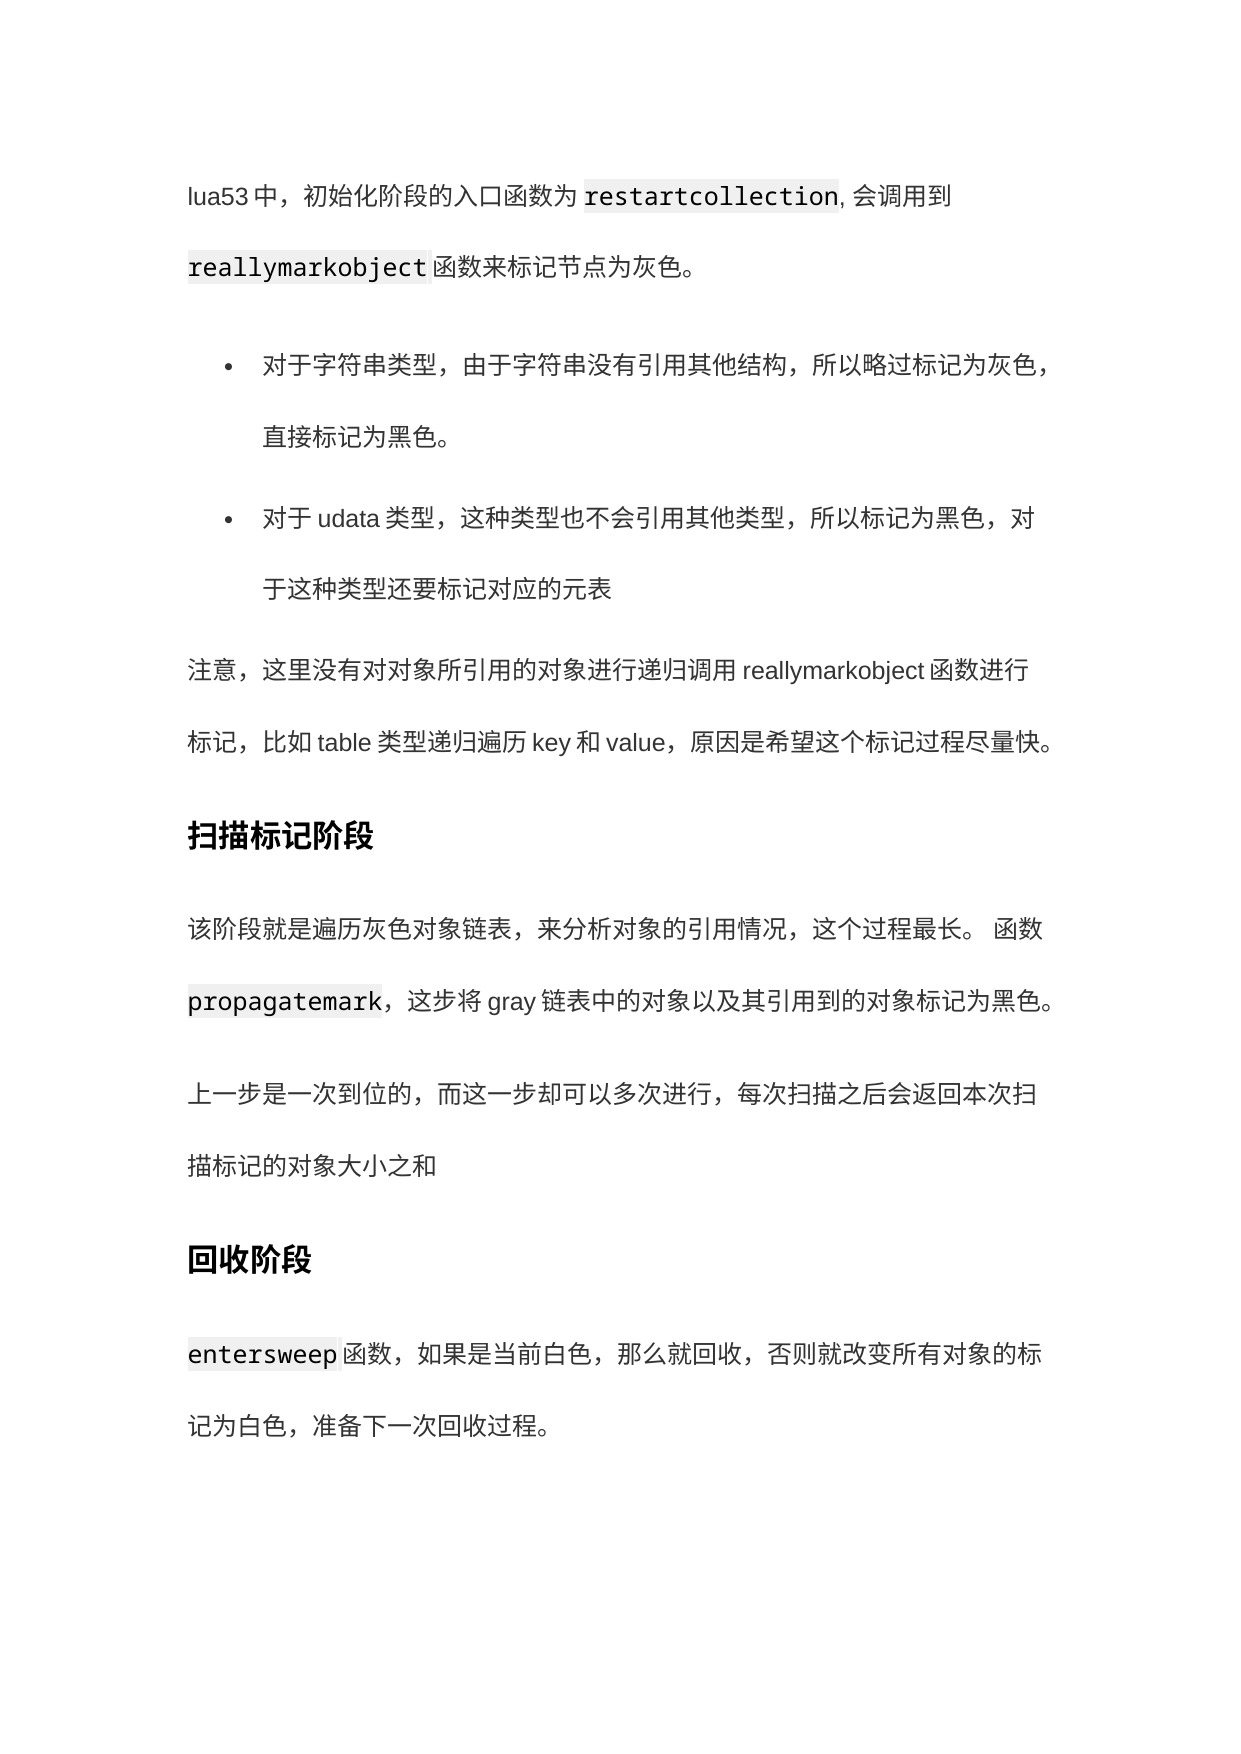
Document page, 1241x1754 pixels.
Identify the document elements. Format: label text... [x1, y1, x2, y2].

text 上一步是一次到位的，而这一步却可以多次进行，每次扫描之后会返回本次扫描标记的对象大小之和 [187, 1061, 1053, 1197]
text 扫描标记阶段 [187, 801, 1053, 866]
text 注意，这里没有对对象所引用的对象进行递归调用reallymarkobject函数进行标记，比如table类型递归遍历key和value，原因是希望这个标记过程尽量快。 [187, 636, 1053, 773]
text 该阶段就是遍历灰色对象链表，来分析对象的引用情况，这个过程最长。 函数propagatemark，这步将gray链表中的对象以及其引用到的对象标记为黑色。 [187, 896, 1053, 1032]
text 回收阶段 [187, 1226, 1053, 1291]
list 对于字符串类型，由于字符串没有引用其他结构，所以略过标记为灰色，直接标记为黑色。 [225, 331, 1053, 468]
list 对于udata类型，这种类型也不会引用其他类型，所以标记为黑色，对于这种类型还要标记对应的元表 [225, 484, 1053, 620]
text entersweep函数，如果是当前白色，那么就回收，否则就改变所有对象的标记为白色，准备下一次回收过程。 [187, 1320, 1053, 1457]
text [187, 162, 1053, 298]
